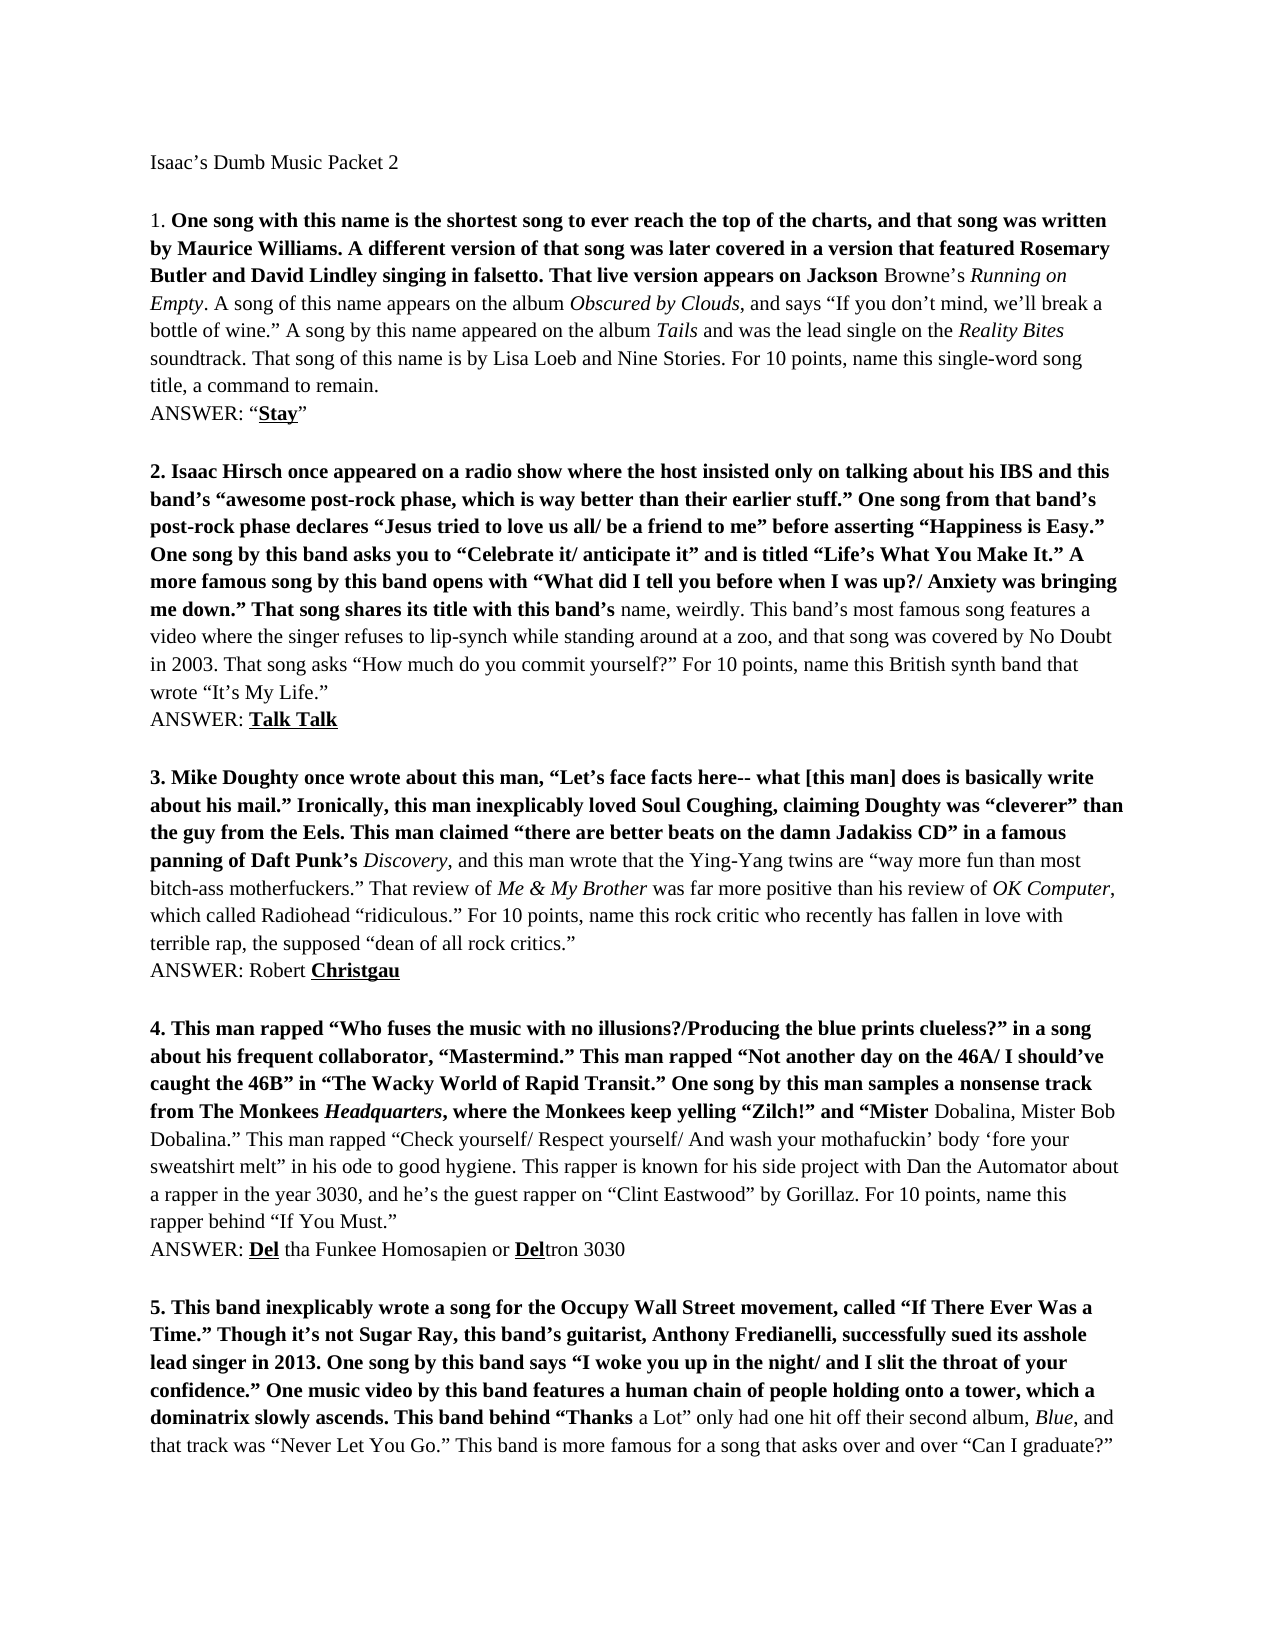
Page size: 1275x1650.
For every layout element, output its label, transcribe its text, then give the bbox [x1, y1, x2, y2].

text 2. Isaac Hirsch once appeared on a radio show where the host insisted only on talking about his IBS and this band’s “awesome post-rock phase, which is way better than their earlier stuff.” One song from that band’s post-rock phase declares “Jesus tried to love us all/ be a friend to me” before asserting “Happiness is Easy.” One song by this band asks you to “Celebrate it/ anticipate it” and is titled “Life’s What You Make It.” A more famous song by this band opens with “What did I tell you before when I was up?/ Anxiety was bringing me down.” That song shares its title with this band’s name, weirdly. This band’s most famous song features a video where the singer refuses to lip-synch while standing around at a zoo, and that song was covered by No Doubt in 2003. That song asks “How much do you commit yourself?” For 10 points, name this British synth band that wrote “It’s My Life.” [150, 459, 1125, 704]
text 4. This man rapped “Who fuses the music with no illusions?/Producing the blue prints clueless?” in a song about his frequent collaborator, “Mastermind.” This man rapped “Not another day on the 46A/ I should’ve caught the 46B” in “The Wacky World of Rapid Transit.” One song by this man samples a nonsense track from The Monkees Headquarters, where the Monkees keep yelling “Zilch!” and “Mister Dobalina, Mister Bob Dobalina.” This man rapped “Check yourself/ Respect yourself/ And wash your mothafuckin’ body ‘fore your sweatshirt melt” in his ode to good hygiene. This rapper is known for his side project with Dan the Automator about a rapper in the year 3030, and he’s the guest rapper on “Clint Eastwood” by Gorillaz. For 10 points, name this rapper behind “If You Must.” [150, 1016, 1125, 1233]
text 3. Mike Doughty once wrote about this man, “Let’s face facts here-- what [this man] does is basically write about his mail.” Ironically, this man inexplicably loved Soul Coughing, claiming Doughty was “cleverer” than the guy from the Eels. This man claimed “there are better beats on the damn Jadakiss CD” in a famous panning of Daft Punk’s Discovery, and this man wrote that the Ying-Yang twins are “way more fun than most bitch-ass motherfuckers.” That review of Me & My Brother was far more positive than his review of OK Computer, which called Radiohead “ridiculous.” For 10 points, name this rock critic who recently has fallen in love with terrible rap, the supposed “dean of all rock critics.” ANSWER: Robert Christgau [150, 765, 1125, 982]
text ANSWER: “Stay” [150, 401, 1125, 425]
text 1. One song with this name is the shortest song to ever reach the top of the charts, and that song was written by Maurice Williams. A different version of that song was later covered in a version that featured Rosemary Butler and David Lindley singing in falsetto. That live version appears on Jackson Browne’s Running on Empty. A song of this name appears on the album Obscured by Clouds, and says “If you don’t mind, we’ll break a bottle of wine.” A song by this name appeared on the album Tails and was the lead single on the Reality Bites soundtrack. That song of this name is by Lisa Loeb and Nine Stories. For 10 points, name this single-word song title, a command to remain. [150, 208, 1125, 397]
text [150, 1295, 1125, 1457]
text Isaac’s Dumb Music Packet 2 [150, 150, 1125, 174]
text ANSWER: Talk Talk [150, 707, 1125, 731]
text ANSWER: Del tha Funkee Homosapien or Deltron 3030 [150, 1237, 1125, 1261]
